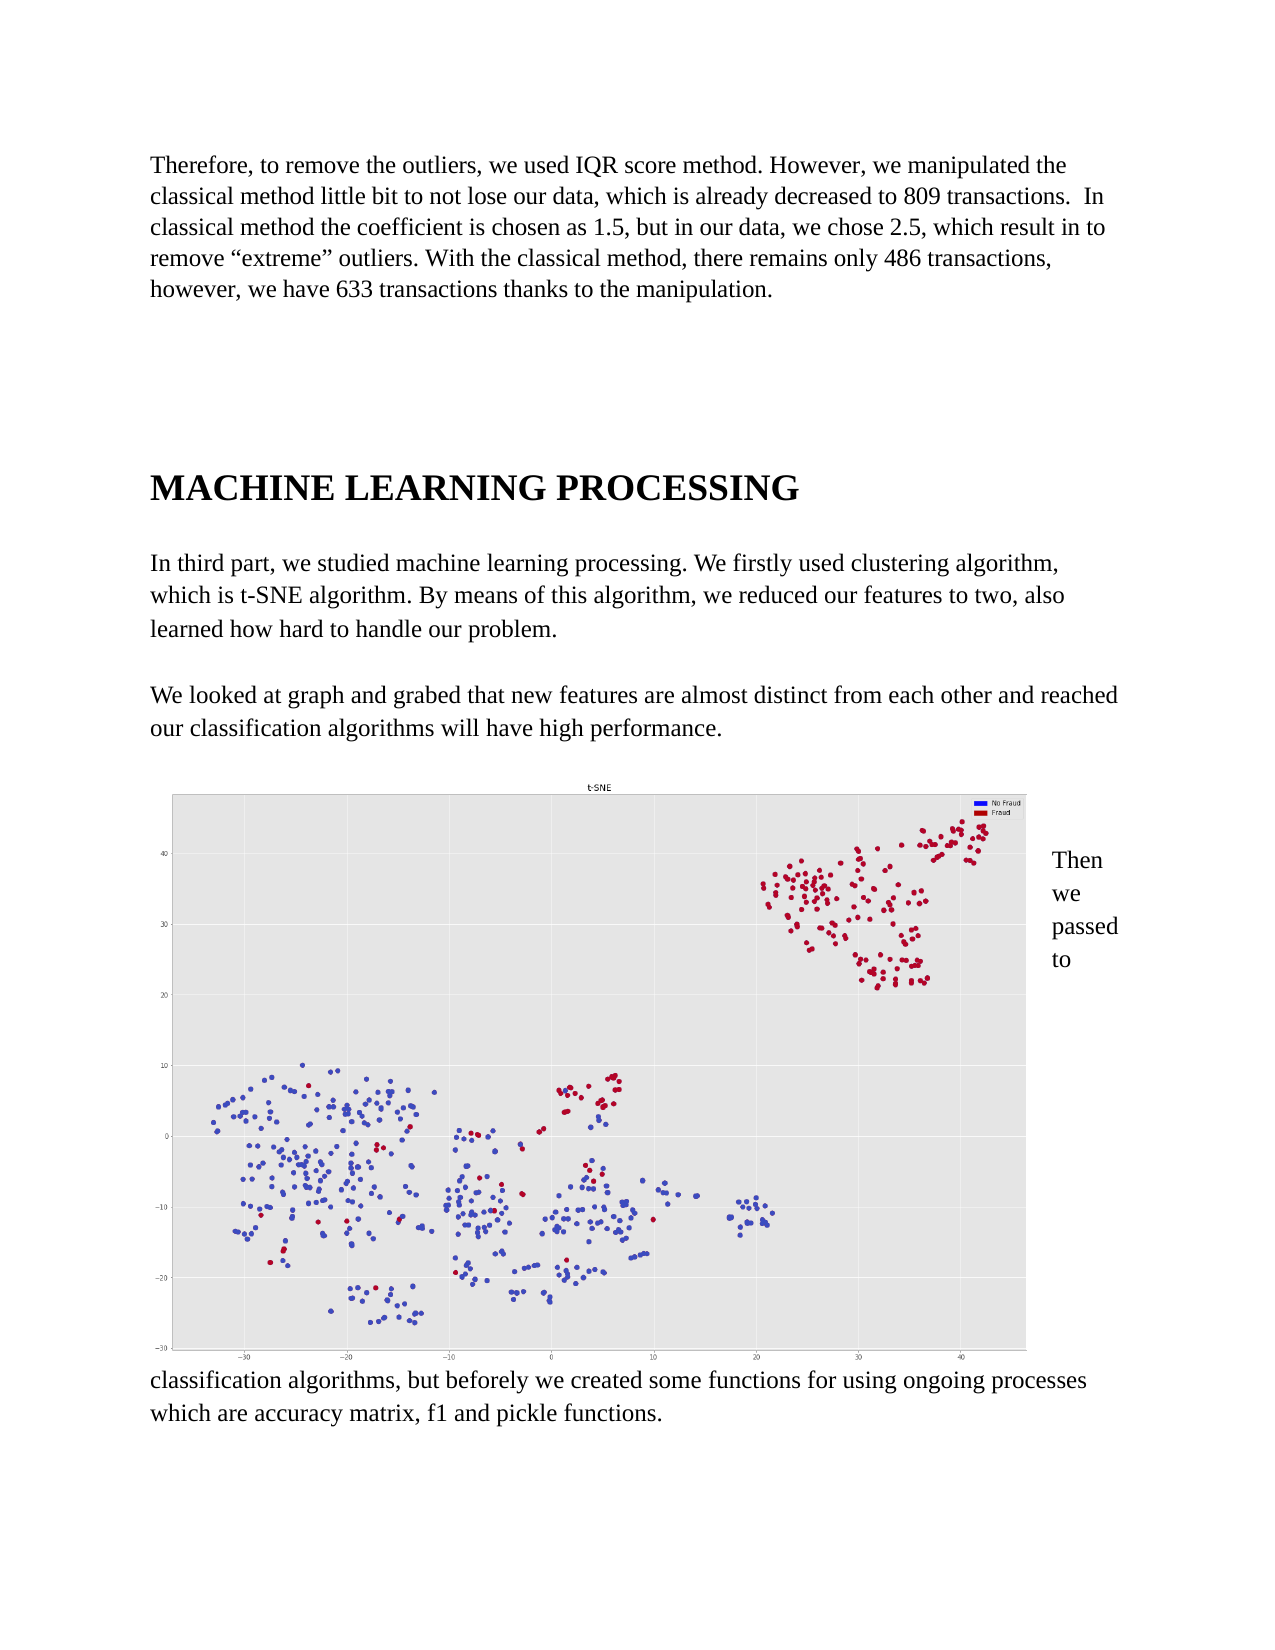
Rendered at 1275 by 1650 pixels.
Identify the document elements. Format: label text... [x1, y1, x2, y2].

text MACHINE LEARNING PROCESSING [150, 465, 1125, 508]
text Therefore, to remove the outliers, we used IQR score method. However, we manipulated the classical method little bit to not lose our data, which is already decreased to 809 transactions. In classical method the coefficient is chosen as 1.5, but in our data, we chose 2.5, which result in to remove “extreme” outliers. With the classical method, there remains only 486 transactions, however, we have 633 transactions thanks to the manipulation. [150, 150, 1125, 303]
text We looked at graph and grabed that new features are almost distinct from each other and reached our classification algorithms will have high performance. [150, 680, 1125, 741]
text In third part, we studied machine learning processing. We firstly used clustering algorithm, which is t-SNE algorithm. By means of this algorithm, we reduced our features to two, also learned how hard to handle our problem. [150, 548, 1125, 642]
picture [150, 779, 1033, 1365]
